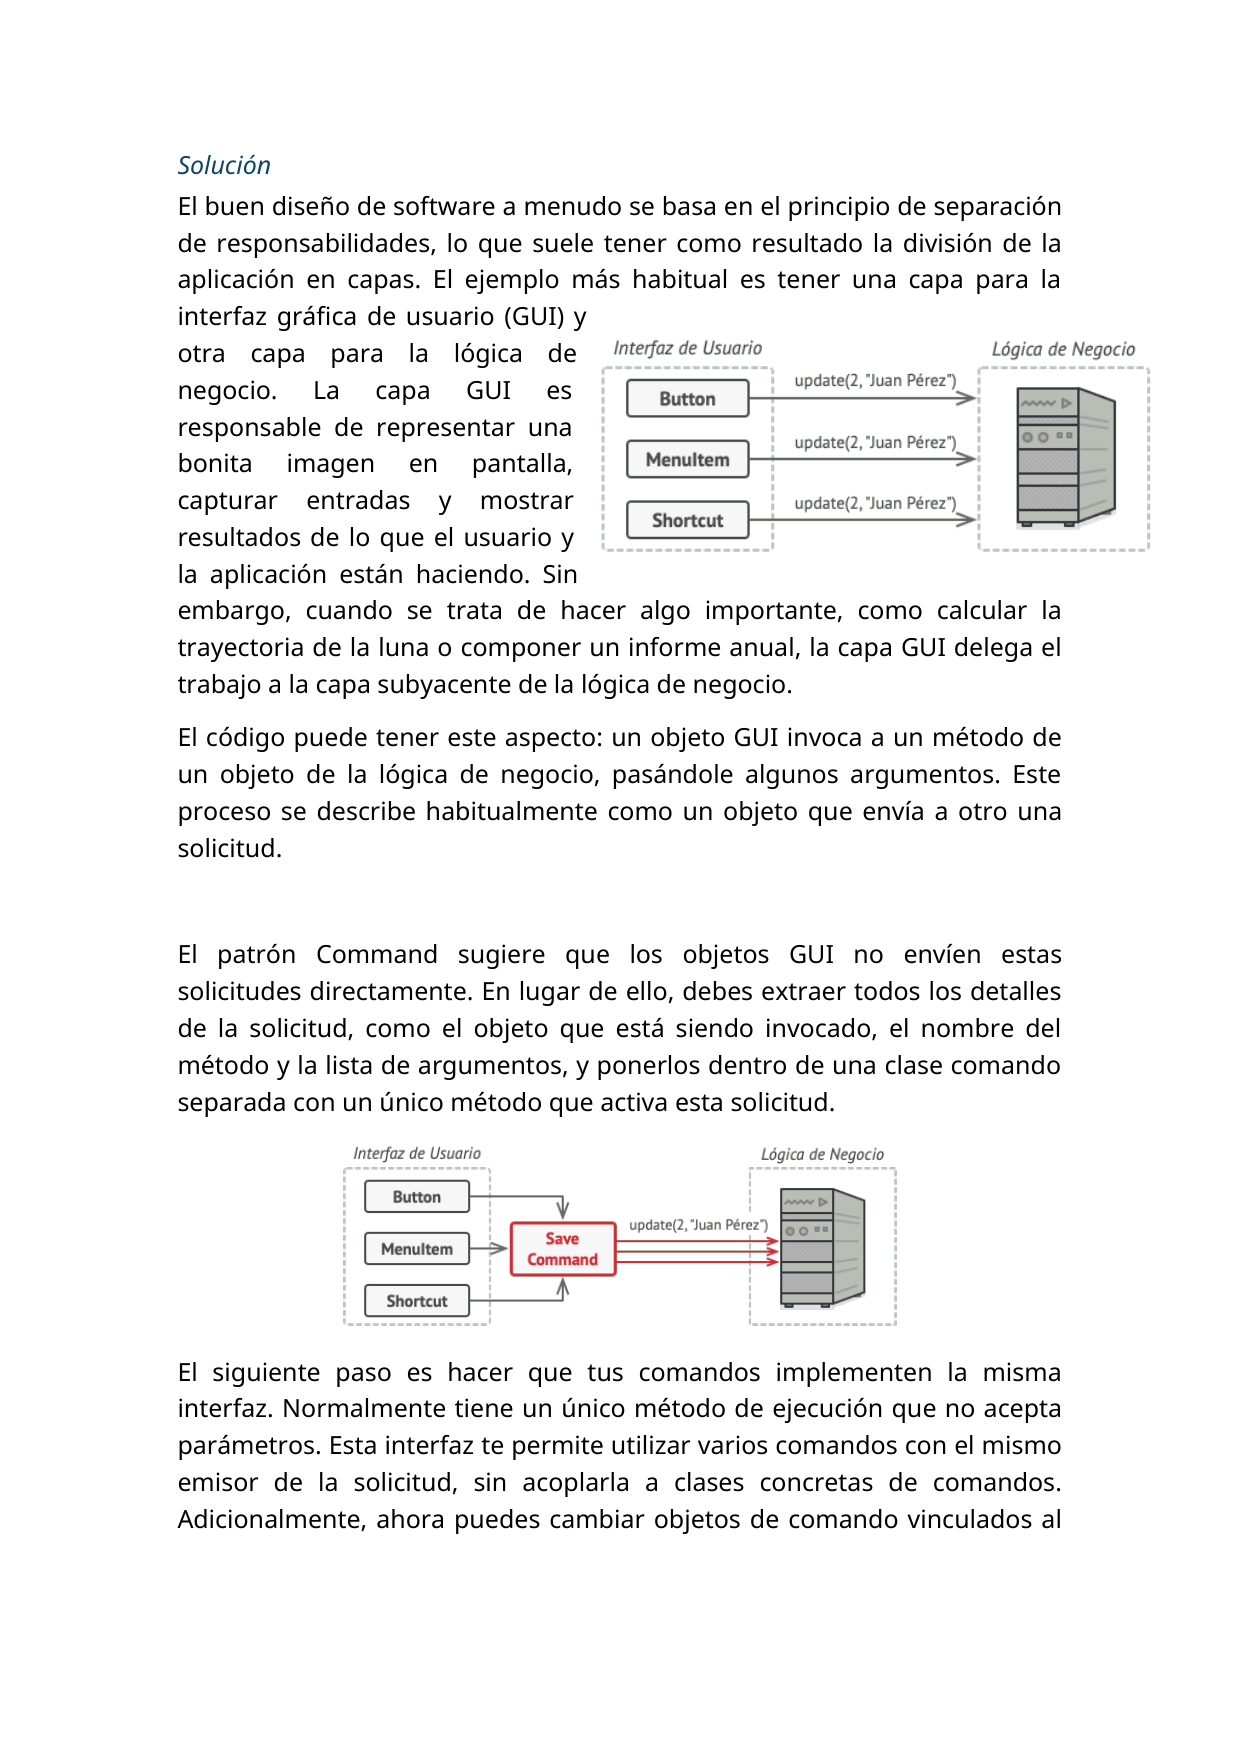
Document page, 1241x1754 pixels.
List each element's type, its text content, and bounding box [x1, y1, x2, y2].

text El buen diseño de software a menudo se basa en el principio de separación de responsabilidades, lo que suele tener como resultado la división de la aplicación en capas. El ejemplo más habitual es tener una capa para la interfaz gráfica de usuario (GUI) y otra capa para la lógica de negocio. La capa GUI es responsable de representar una bonita imagen en pantalla, capturar entradas y mostrar resultados de lo que el usuario y la aplicación están haciendo. Sin embargo, cuando se trata de hacer algo importante, como calcular la trayectoria de la luna o componer un informe anual, la capa GUI delega el trabajo a la capa subyacente de la lógica de negocio. [177, 188, 1063, 701]
picture [334, 1137, 906, 1335]
picture [591, 331, 1157, 558]
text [177, 1354, 1063, 1536]
text El patrón Command sugiere que los objetos GUI no envíen estas solicitudes directamente. En lugar de ello, debes extraer todos los detalles de la solicitud, como el objeto que está siendo invocado, el nombre del método y la lista de argumentos, y ponerlos dentro de una clase comando separada con un único método que activa esta solicitud. [177, 937, 1063, 1118]
text El código puede tener este aspecto: un objeto GUI invoca a un método de un objeto de la lógica de negocio, pasándole algunos argumentos. Este proceso se describe habitualmente como un objeto que envía a otro una solicitud. [177, 720, 1063, 864]
subtitle Solución [177, 148, 1063, 182]
